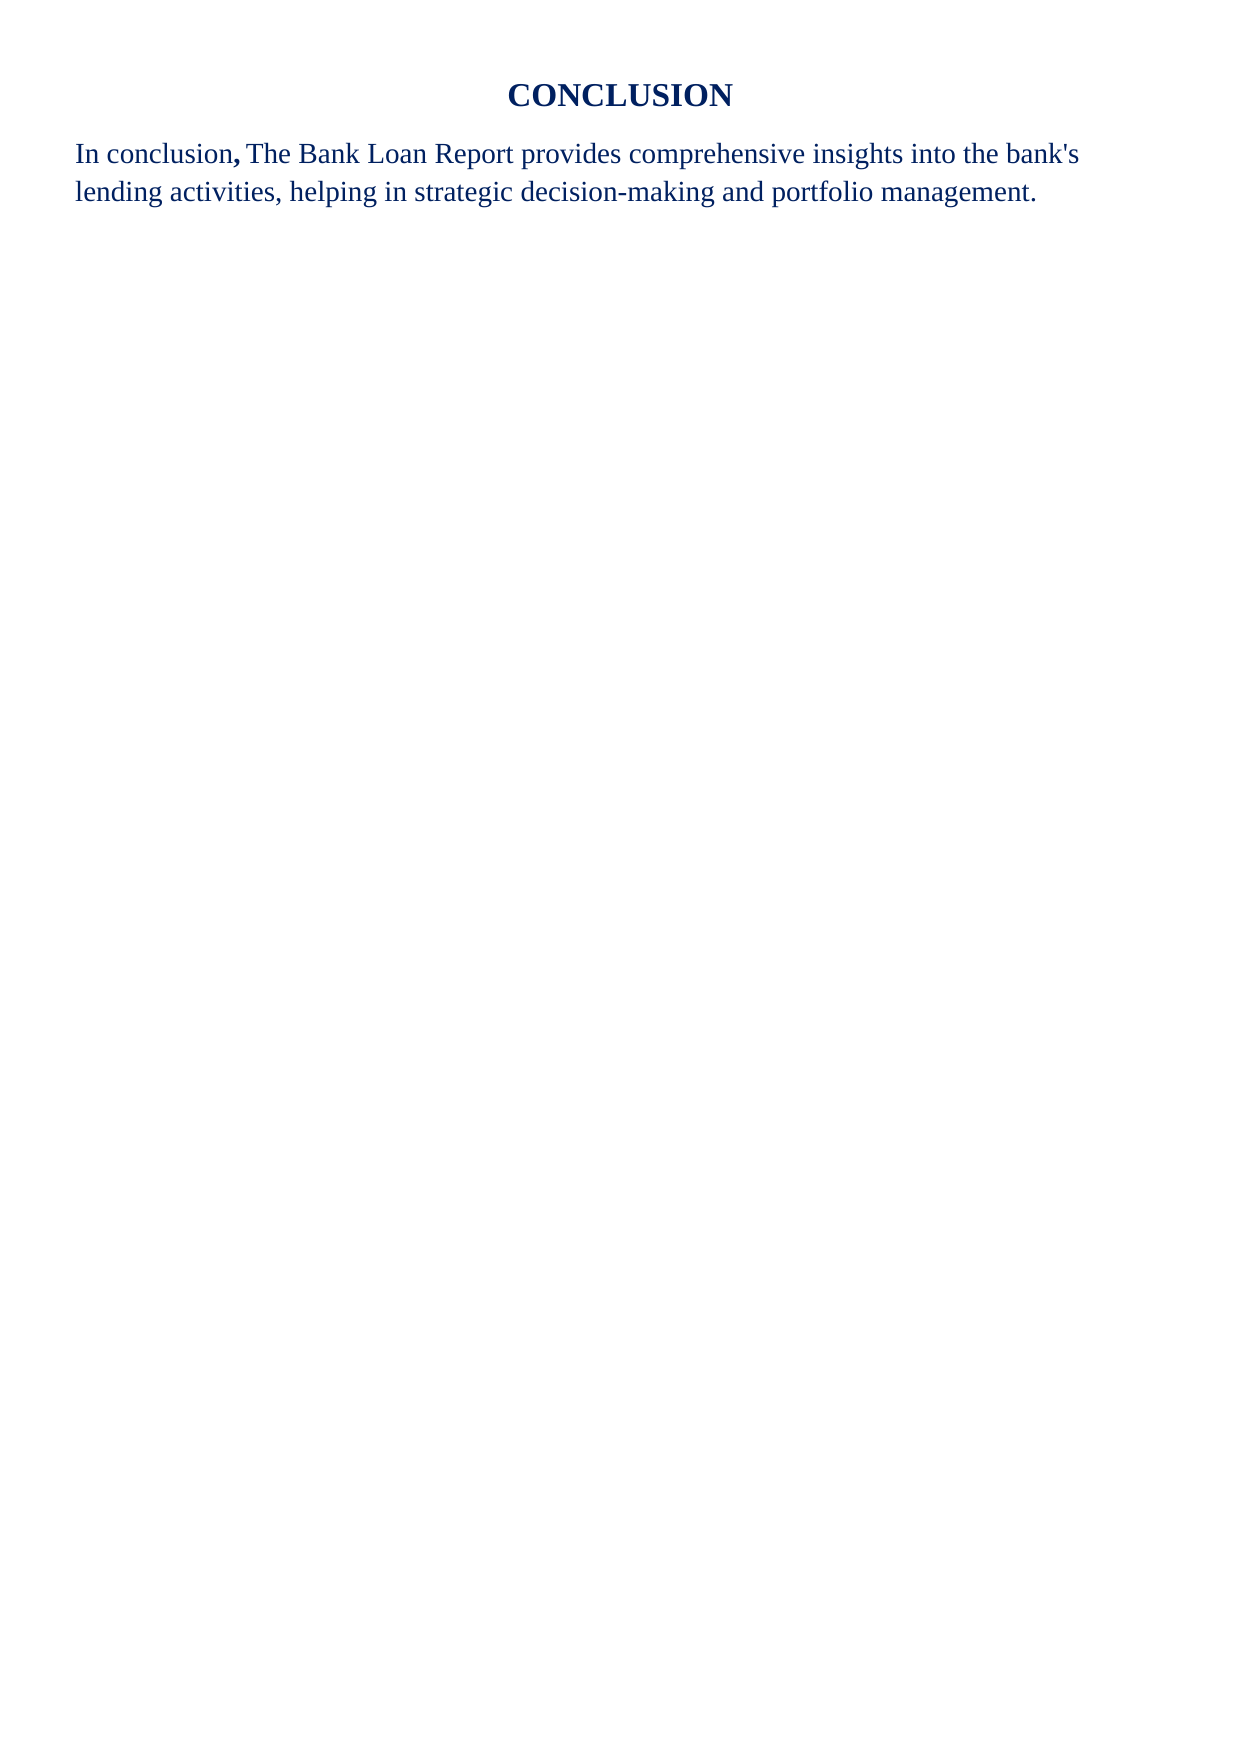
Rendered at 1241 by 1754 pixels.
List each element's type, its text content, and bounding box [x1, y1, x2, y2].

text In conclusion, The Bank Loan Report provides comprehensive insights into the bank's lending activities, helping in strategic decision-making and portfolio management. [75, 136, 1165, 208]
text CONCLUSION [75, 75, 1165, 113]
